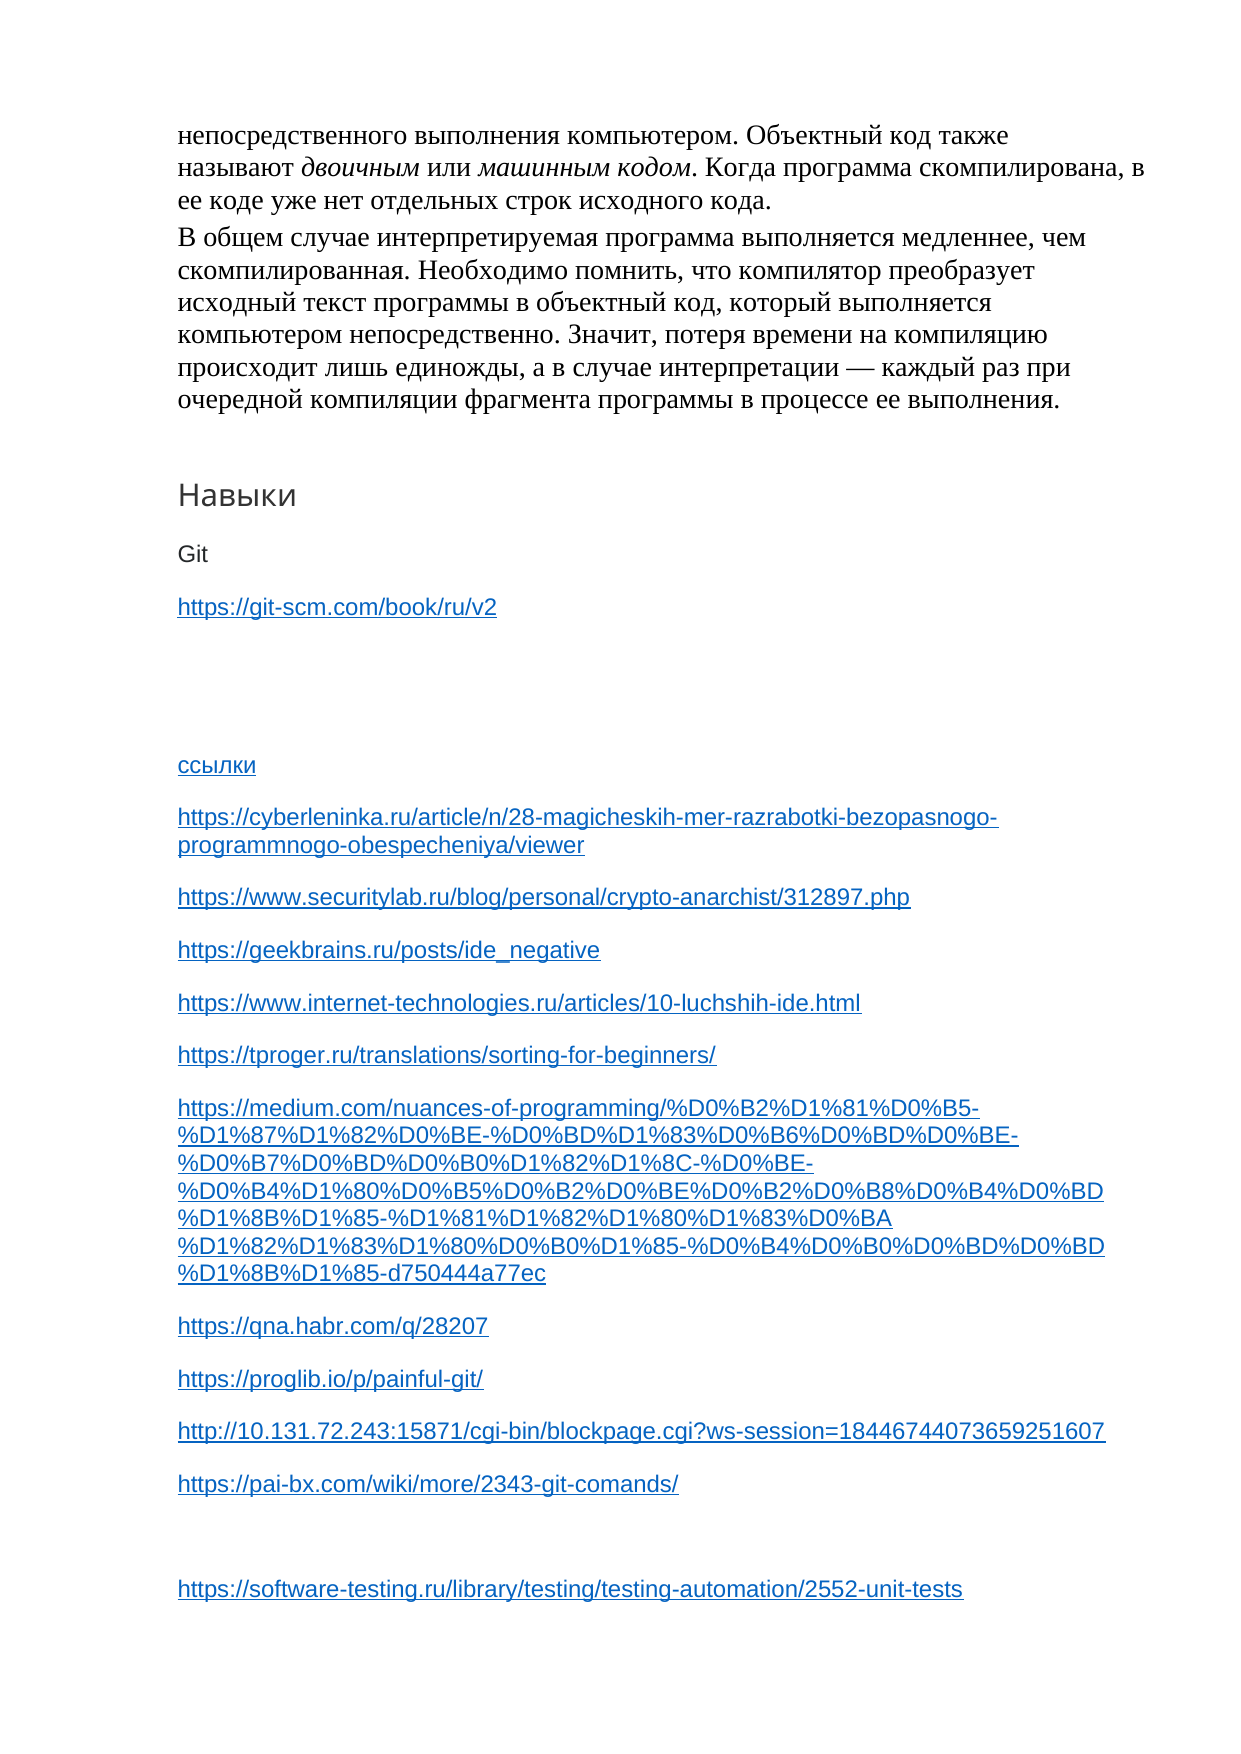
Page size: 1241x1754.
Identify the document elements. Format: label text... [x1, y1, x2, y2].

text https://proglib.io/p/painful-git/ [177, 1364, 1152, 1392]
text https://cyberleninka.ru/article/n/28-magicheskih-mer-razrabotki-bezopasnogo-programmnogo-obespecheniya/viewer [177, 803, 1152, 858]
text https://tproger.ru/translations/sorting-for-beginners/ [177, 1041, 1152, 1069]
text ссылки [177, 751, 1152, 778]
text https://software-testing.ru/library/testing/testing-automation/2552-unit-tests [177, 1575, 1152, 1603]
text https://qna.habr.com/q/28207 [177, 1312, 1152, 1339]
text https://pai-bx.com/wiki/more/2343-git-comands/ [177, 1470, 1152, 1497]
text Навыки [177, 472, 1152, 515]
text https://git-scm.com/book/ru/v2 [177, 593, 1152, 620]
text В общем случае интерпретируемая программа выполняется медленнее, чем скомпилированная. Необходимо помнить, что компилятор преобразует исходный текст программы в объектный код, который выполняется компьютером непосредственно. Значит, потеря времени на компиляцию происходит лишь единожды, а в случае интерпретации — каждый раз при очередной компиляции фрагмента программы в процессе ее выполнения. [177, 220, 1152, 415]
text https://www.internet-technologies.ru/articles/10-luchshih-ide.html [177, 988, 1152, 1016]
text http://10.131.72.243:15871/cgi-bin/blockpage.cgi?ws-session=18446744073659251607 [177, 1417, 1152, 1445]
text Git [177, 540, 1152, 568]
text https://www.securitylab.ru/blog/personal/crypto-anarchist/312897.php [177, 883, 1152, 911]
text https://geekbrains.ru/posts/ide_negative [177, 936, 1152, 963]
text https://medium.com/nuances-of-programming/%D0%B2%D1%81%D0%B5-%D1%87%D1%82%D0%BE-%D0%BD%D1%83%D0%B6%D0%BD%D0%BE-%D0%B7%D0%BD%D0%B0%D1%82%D1%8C-%D0%BE-%D0%B4%D1%80%D0%B5%D0%B2%D0%BE%D0%B2%D0%B8%D0%B4%D0%BD%D1%8B%D1%85-%D1%81%D1%82%D1%80%D1%83%D0%BA%D1%82%D1%83%D1%80%D0%B0%D1%85-%D0%B4%D0%B0%D0%BD%D0%BD%D1%8B%D1%85-d750444a77ec [177, 1094, 1152, 1287]
